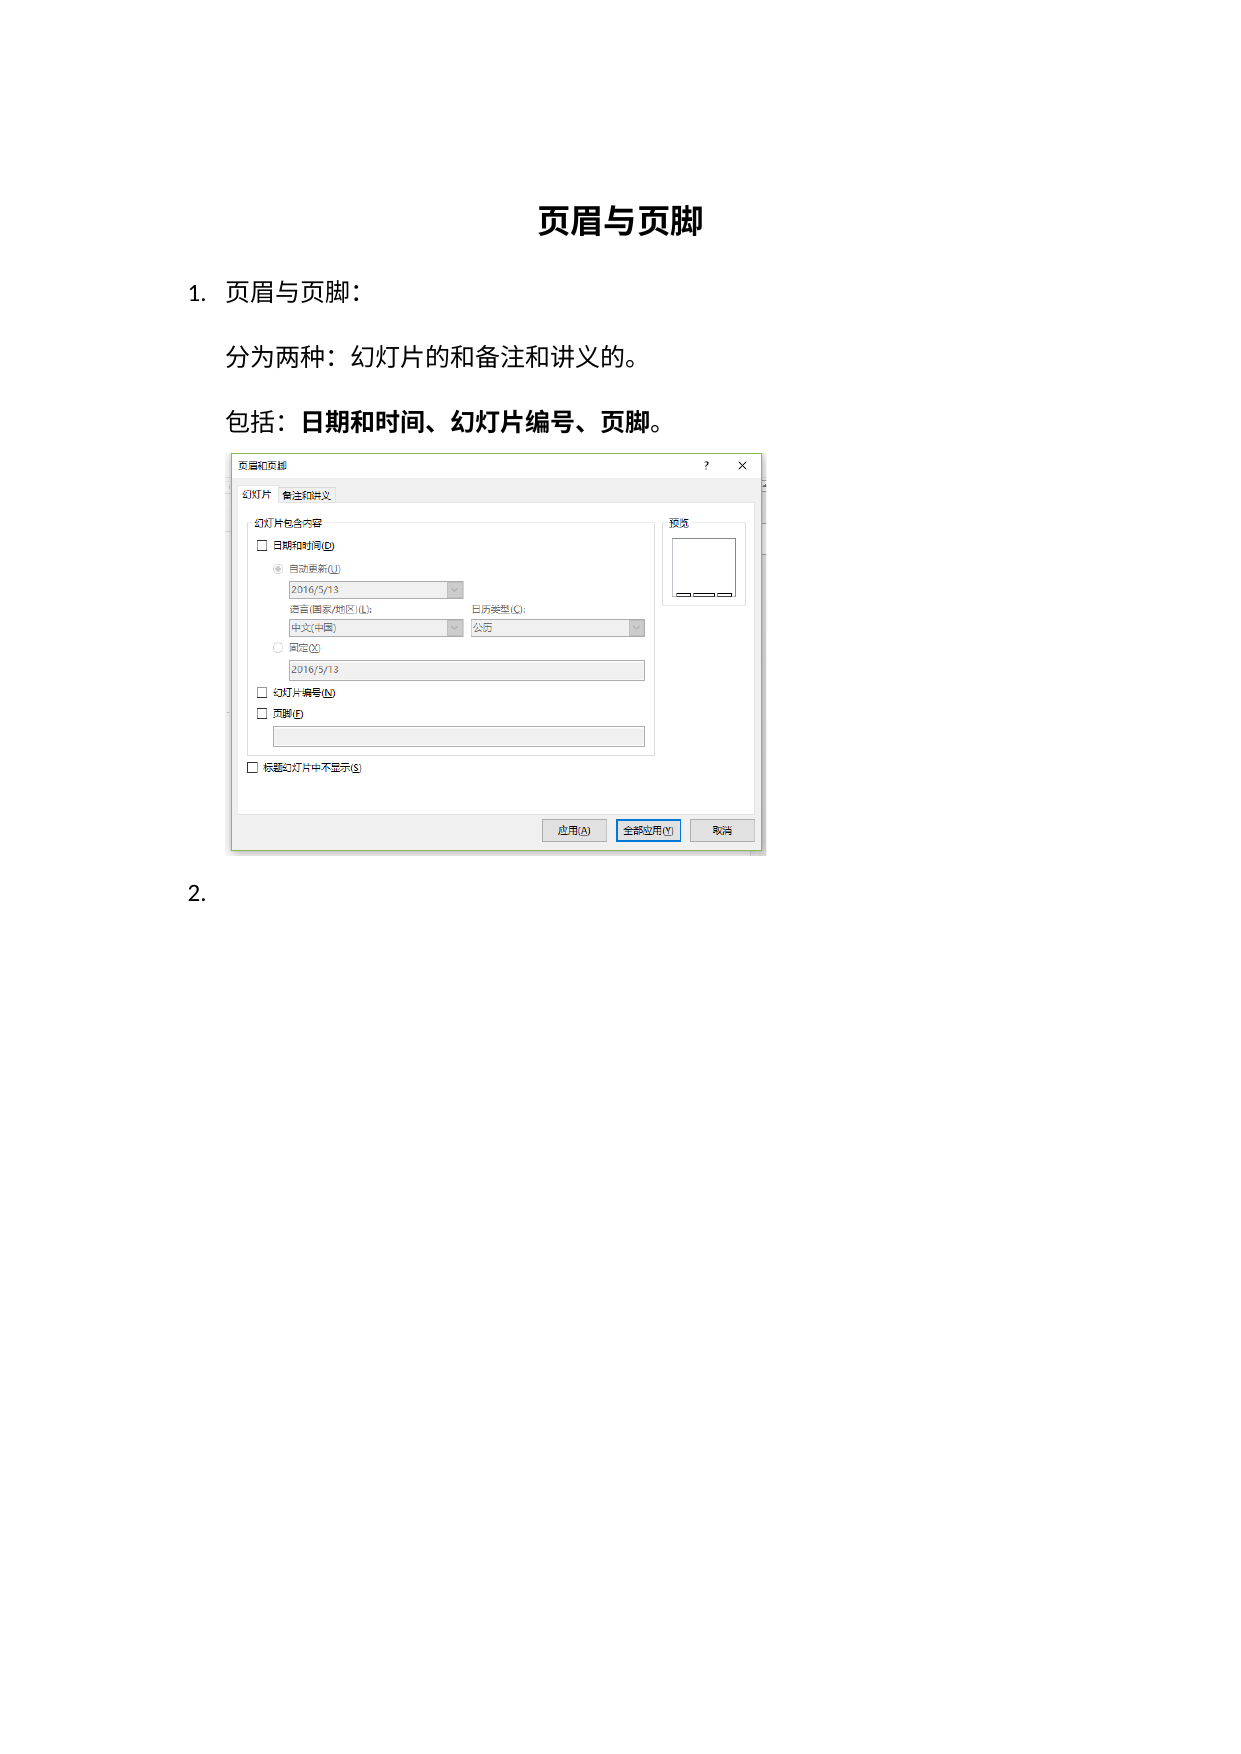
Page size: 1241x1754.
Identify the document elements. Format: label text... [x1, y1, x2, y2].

list 页眉与页脚： [187, 258, 1053, 323]
list 分为两种：幻灯片的和备注和讲义的。 [225, 323, 1053, 388]
list 包括：日期和时间、幻灯片编号、页脚。 [225, 388, 1053, 453]
title 页眉与页脚 [187, 187, 1053, 252]
picture [225, 453, 767, 856]
